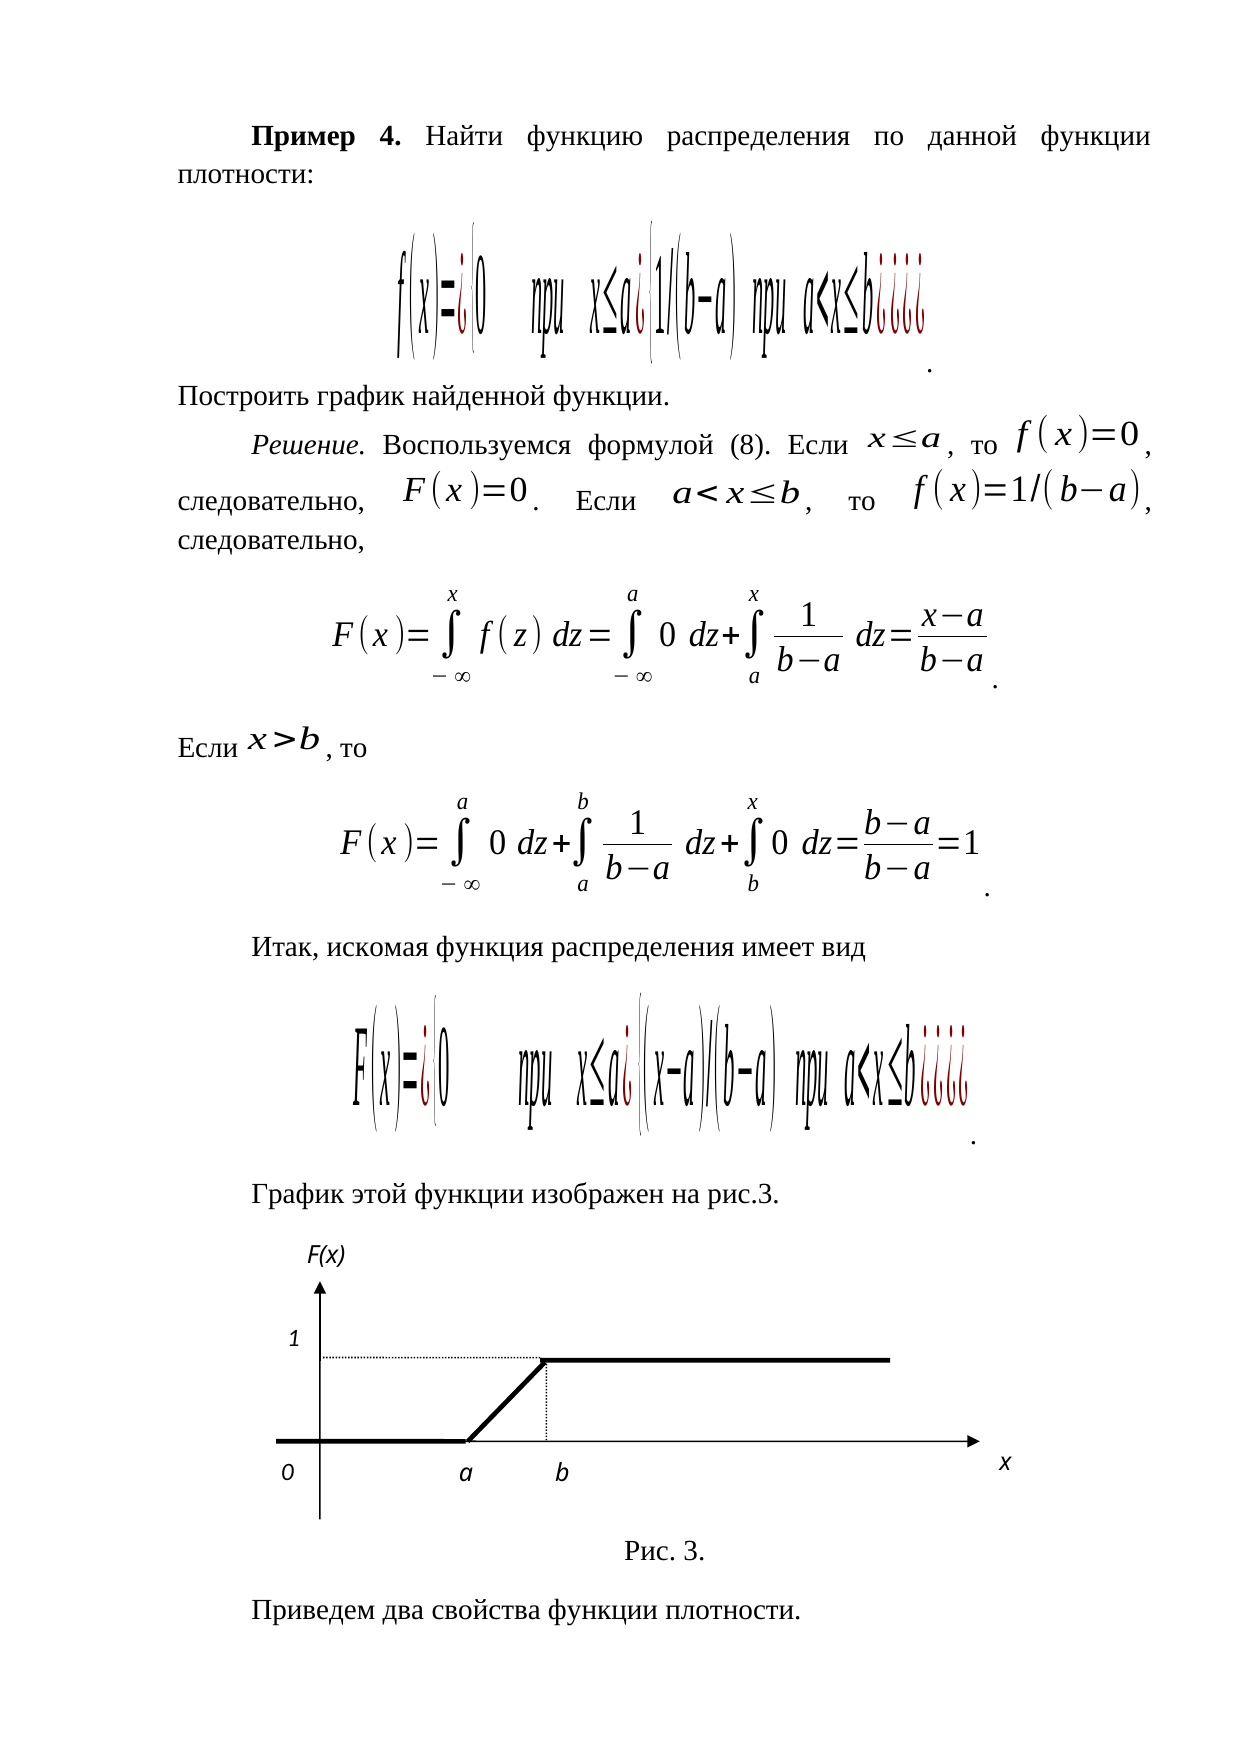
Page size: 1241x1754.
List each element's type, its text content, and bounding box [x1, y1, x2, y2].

subtitle . [177, 216, 1152, 378]
text Приведем два свойства функции плотности. [177, 1592, 1152, 1626]
text . [177, 581, 1152, 695]
text . [177, 988, 1152, 1151]
text Итак, искомая функция распределения имеет вид [177, 929, 1152, 962]
text Решение. Воспользуемся формулой (8). Если , то , следовательно, . Если , то , следовательно, [177, 412, 1152, 556]
text График этой функции изображен на рис.3. [177, 1177, 1152, 1210]
text . [177, 789, 1152, 903]
subtitle Построить график найденной функции. [177, 378, 1152, 412]
text Пример 4. Найти функцию распределения по данной функции плотности: [177, 118, 1152, 190]
text Рис. 3. [177, 1533, 1152, 1566]
text Если , то [177, 721, 1152, 763]
